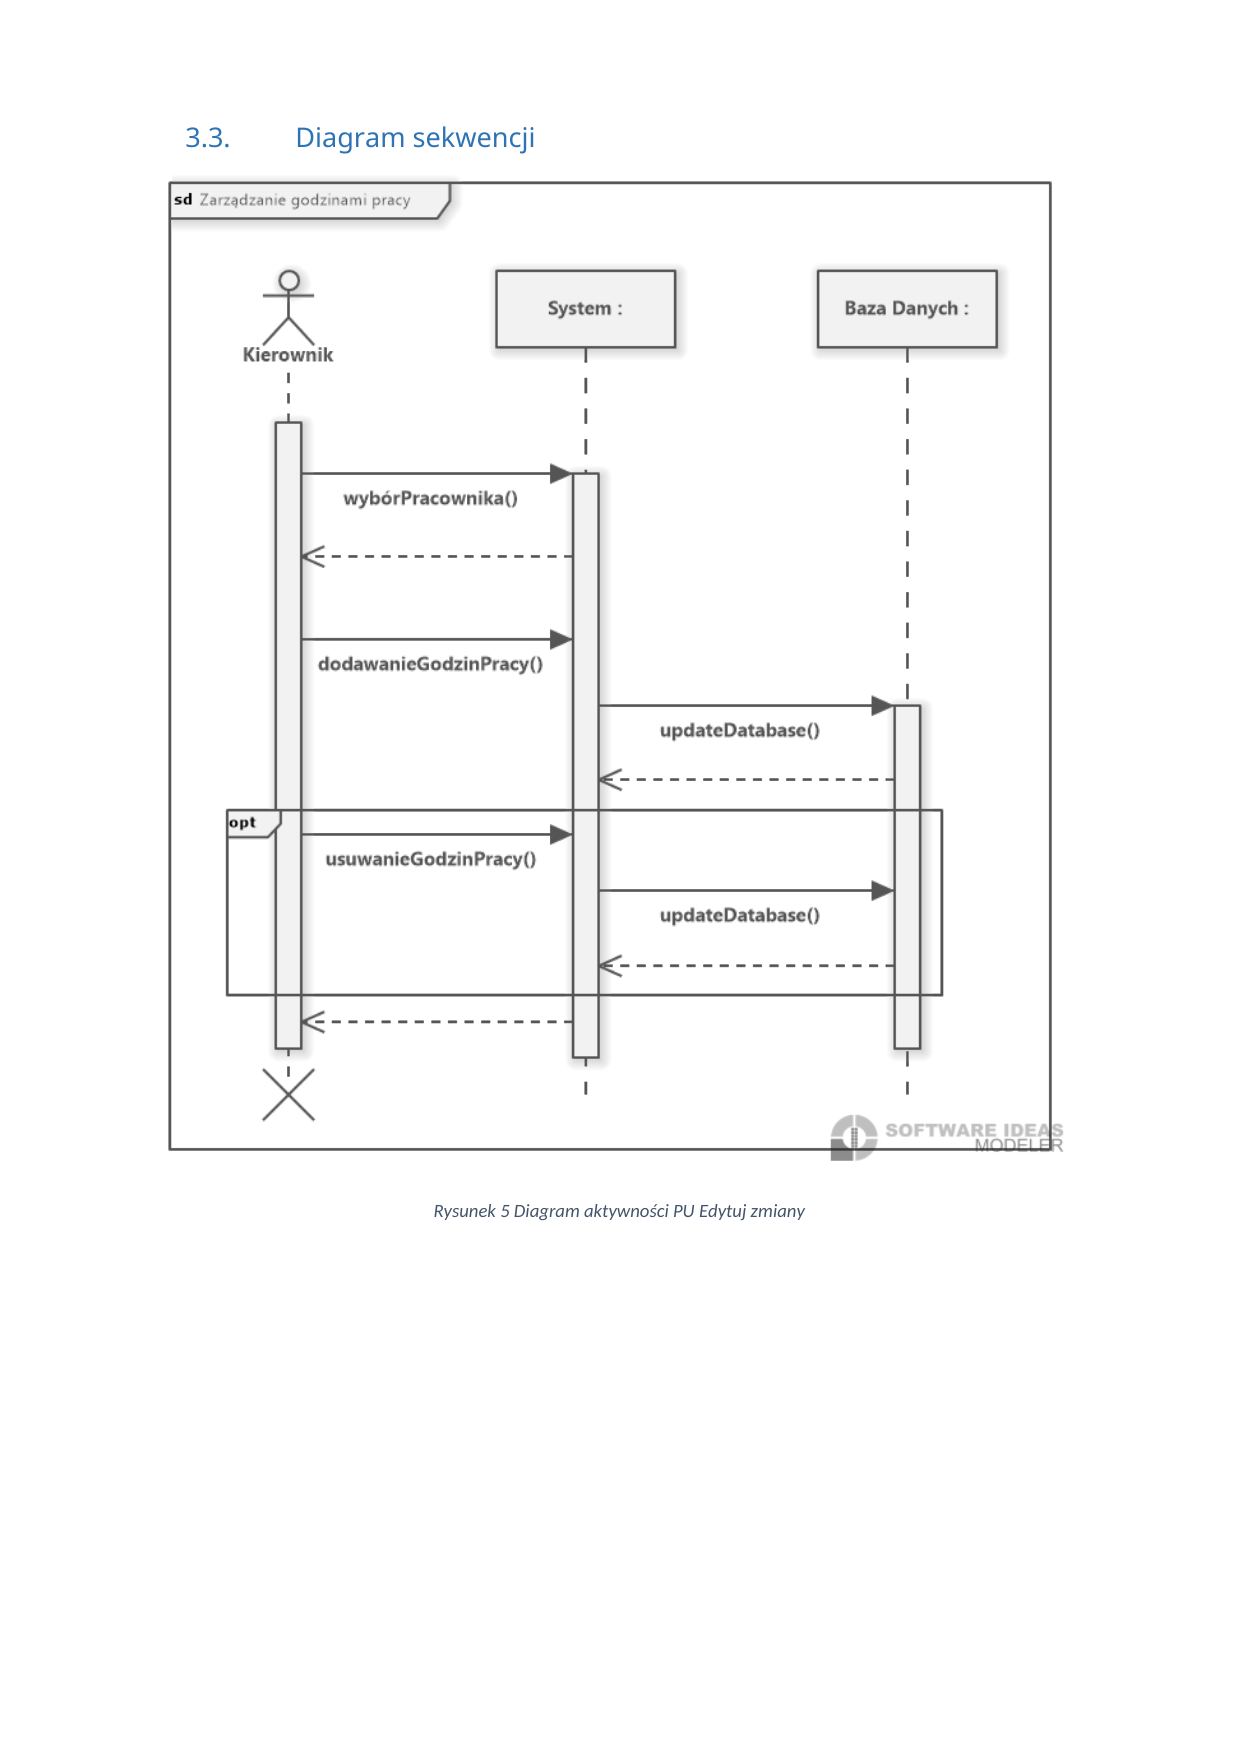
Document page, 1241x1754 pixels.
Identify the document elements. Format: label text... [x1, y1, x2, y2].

picture [147, 160, 1075, 1175]
subtitle Diagram sekwencji [185, 118, 1093, 155]
text Rysunek 5 Diagram aktywności PU Edytuj zmiany [148, 1199, 1093, 1222]
